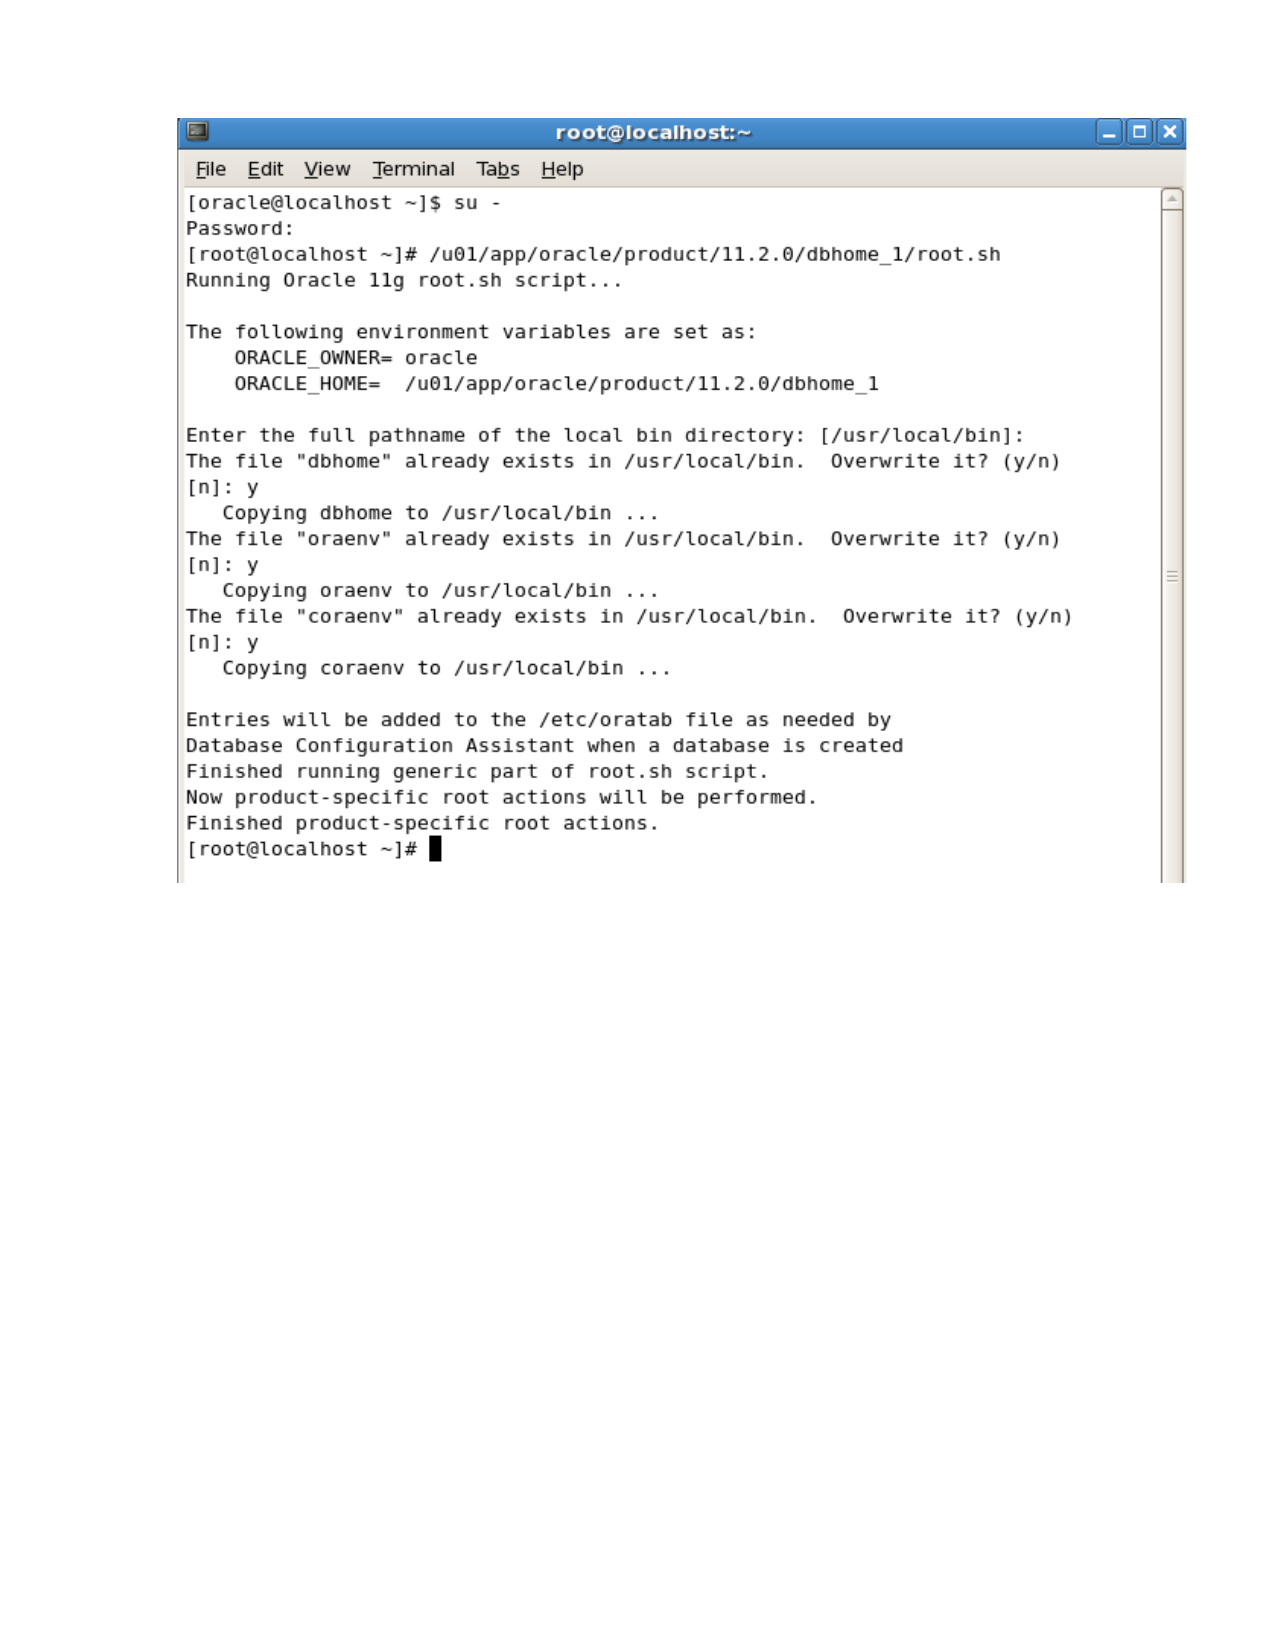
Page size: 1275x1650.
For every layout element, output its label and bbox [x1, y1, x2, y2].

picture [177, 118, 1187, 883]
